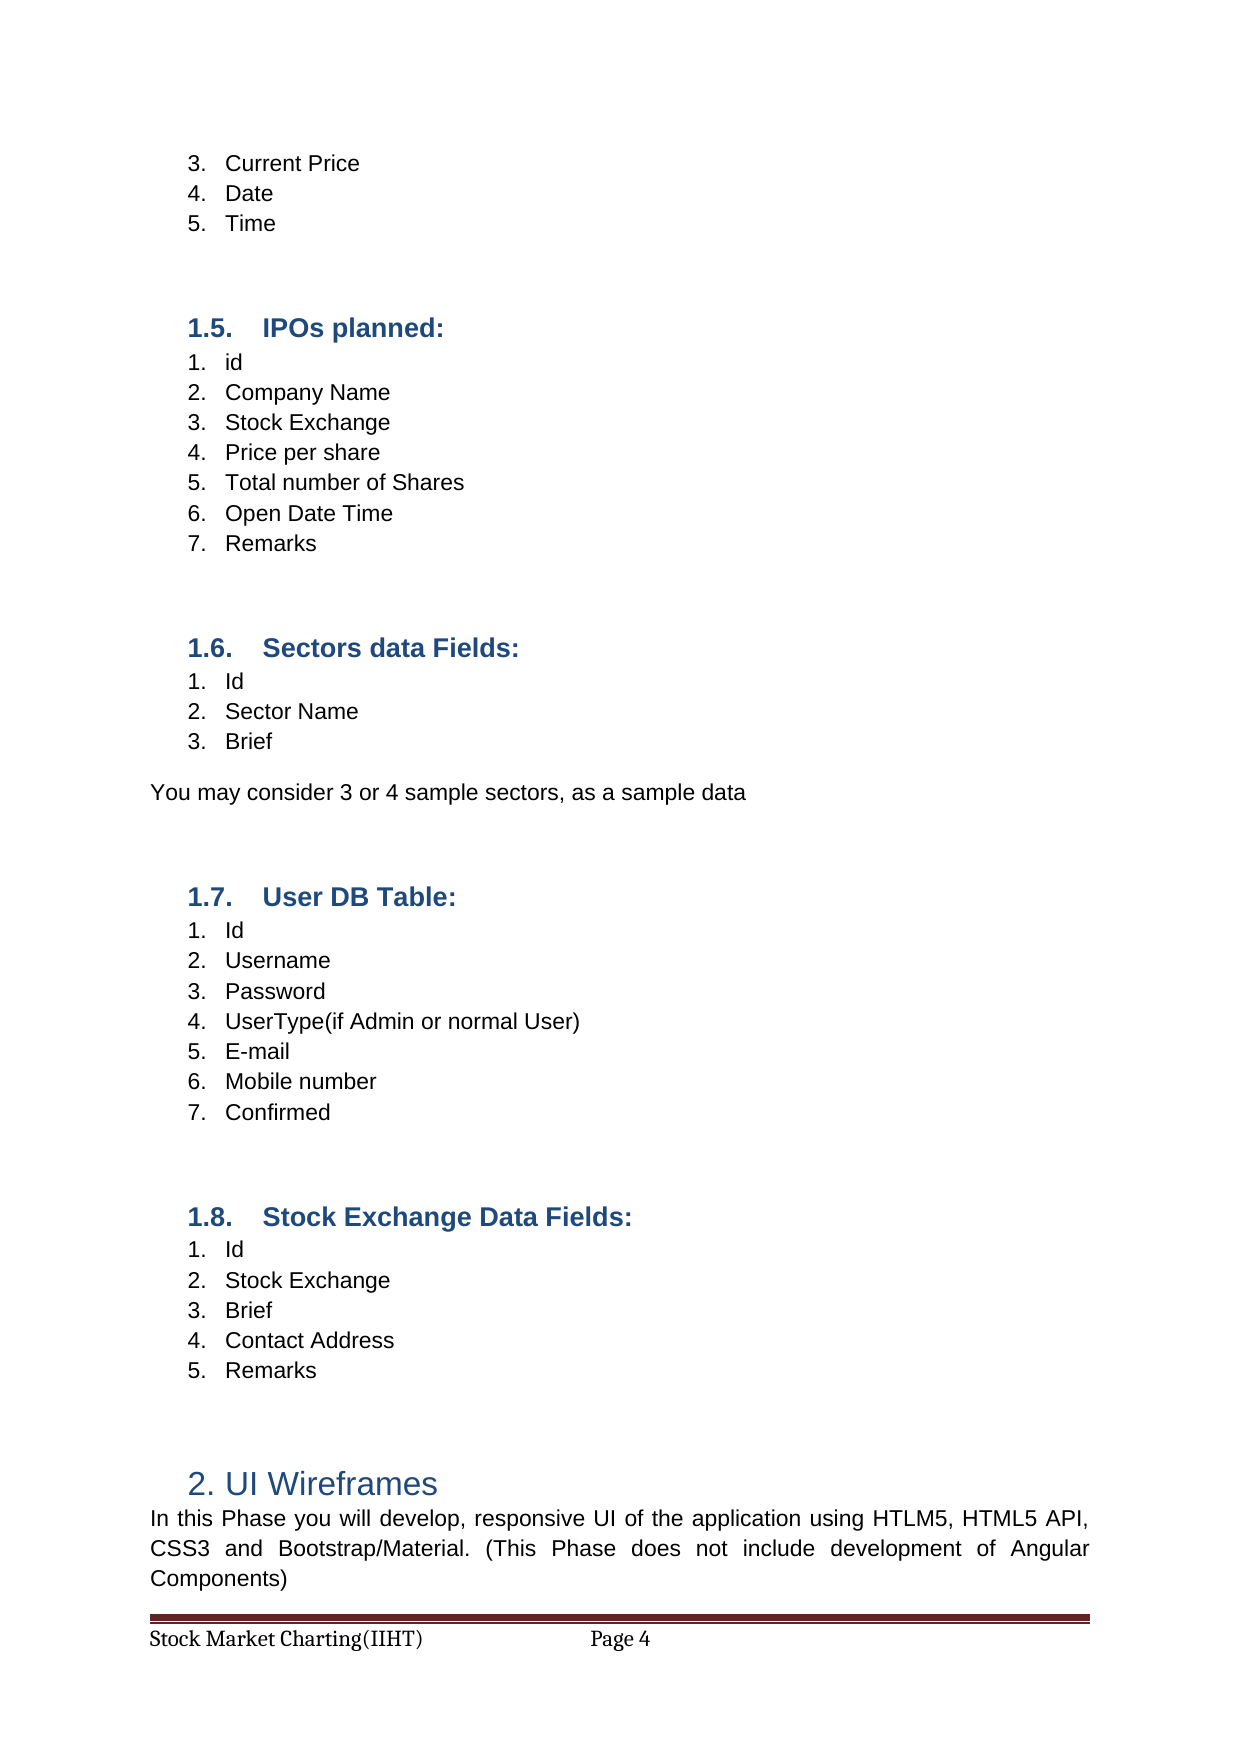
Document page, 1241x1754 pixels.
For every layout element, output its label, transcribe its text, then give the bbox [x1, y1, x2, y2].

list Open Date Time [187, 499, 1090, 526]
list Stock Exchange [187, 409, 1090, 435]
subtitle UI Wireframes [187, 1463, 1090, 1502]
list Username [187, 947, 1090, 974]
list Id [187, 917, 1090, 943]
list Contact Address [187, 1327, 1090, 1353]
list Total number of Shares [187, 469, 1090, 496]
list Current Price [187, 150, 1090, 176]
list id [187, 348, 1090, 375]
list Id [187, 668, 1090, 694]
list UserType(if Admin or normal User) [187, 1008, 1090, 1034]
list Brief [187, 1297, 1090, 1323]
list Password [187, 978, 1090, 1004]
subtitle Stock Exchange Data Fields: [187, 1201, 1090, 1232]
list Price per share [187, 439, 1090, 465]
list E-mail [187, 1038, 1090, 1064]
list Company Name [187, 379, 1090, 405]
list Stock Exchange [187, 1267, 1090, 1293]
subtitle Sectors data Fields: [187, 632, 1090, 663]
list Confirmed [187, 1098, 1090, 1125]
subtitle IPOs planned: [187, 312, 1090, 344]
list Sector Name [187, 698, 1090, 724]
list Mobile number [187, 1068, 1090, 1094]
list Date [187, 180, 1090, 207]
text You may consider 3 or 4 sample sectors, as a sample data [150, 779, 1090, 806]
list Time [187, 210, 1090, 237]
subtitle User DB Table: [187, 881, 1090, 912]
list Id [187, 1236, 1090, 1263]
text In this Phase you will develop, responsive UI of the application using HTLM5, HTML5 API, CSS3 and Bootstrap/Material. (This Phase does not include development of Angular Components) [150, 1505, 1090, 1592]
list Brief [187, 728, 1090, 754]
list Remarks [187, 1357, 1090, 1384]
list Remarks [187, 530, 1090, 556]
